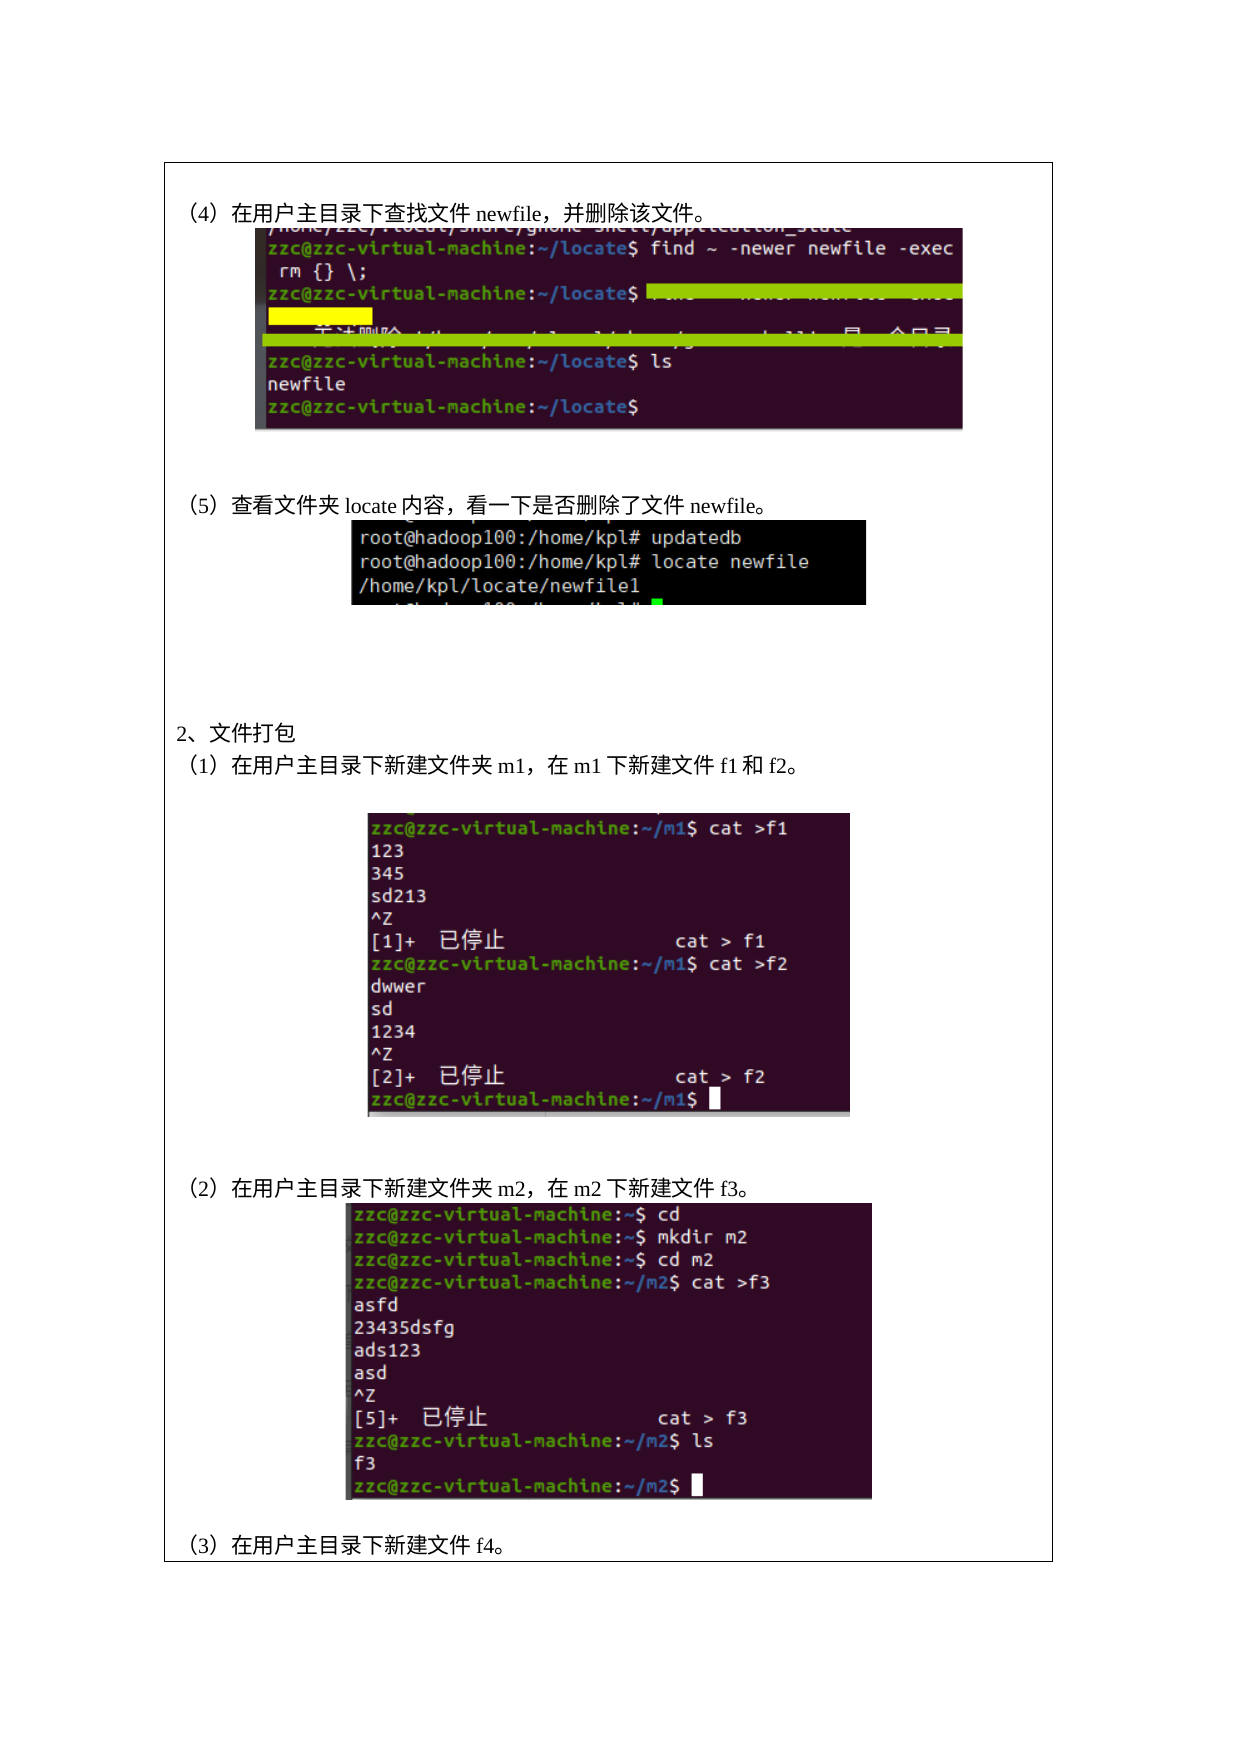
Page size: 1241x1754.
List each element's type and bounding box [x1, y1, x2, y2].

picture [345, 1203, 872, 1500]
picture [255, 228, 963, 432]
picture [367, 813, 850, 1117]
table_cell [165, 163, 1052, 1561]
picture [351, 520, 867, 605]
